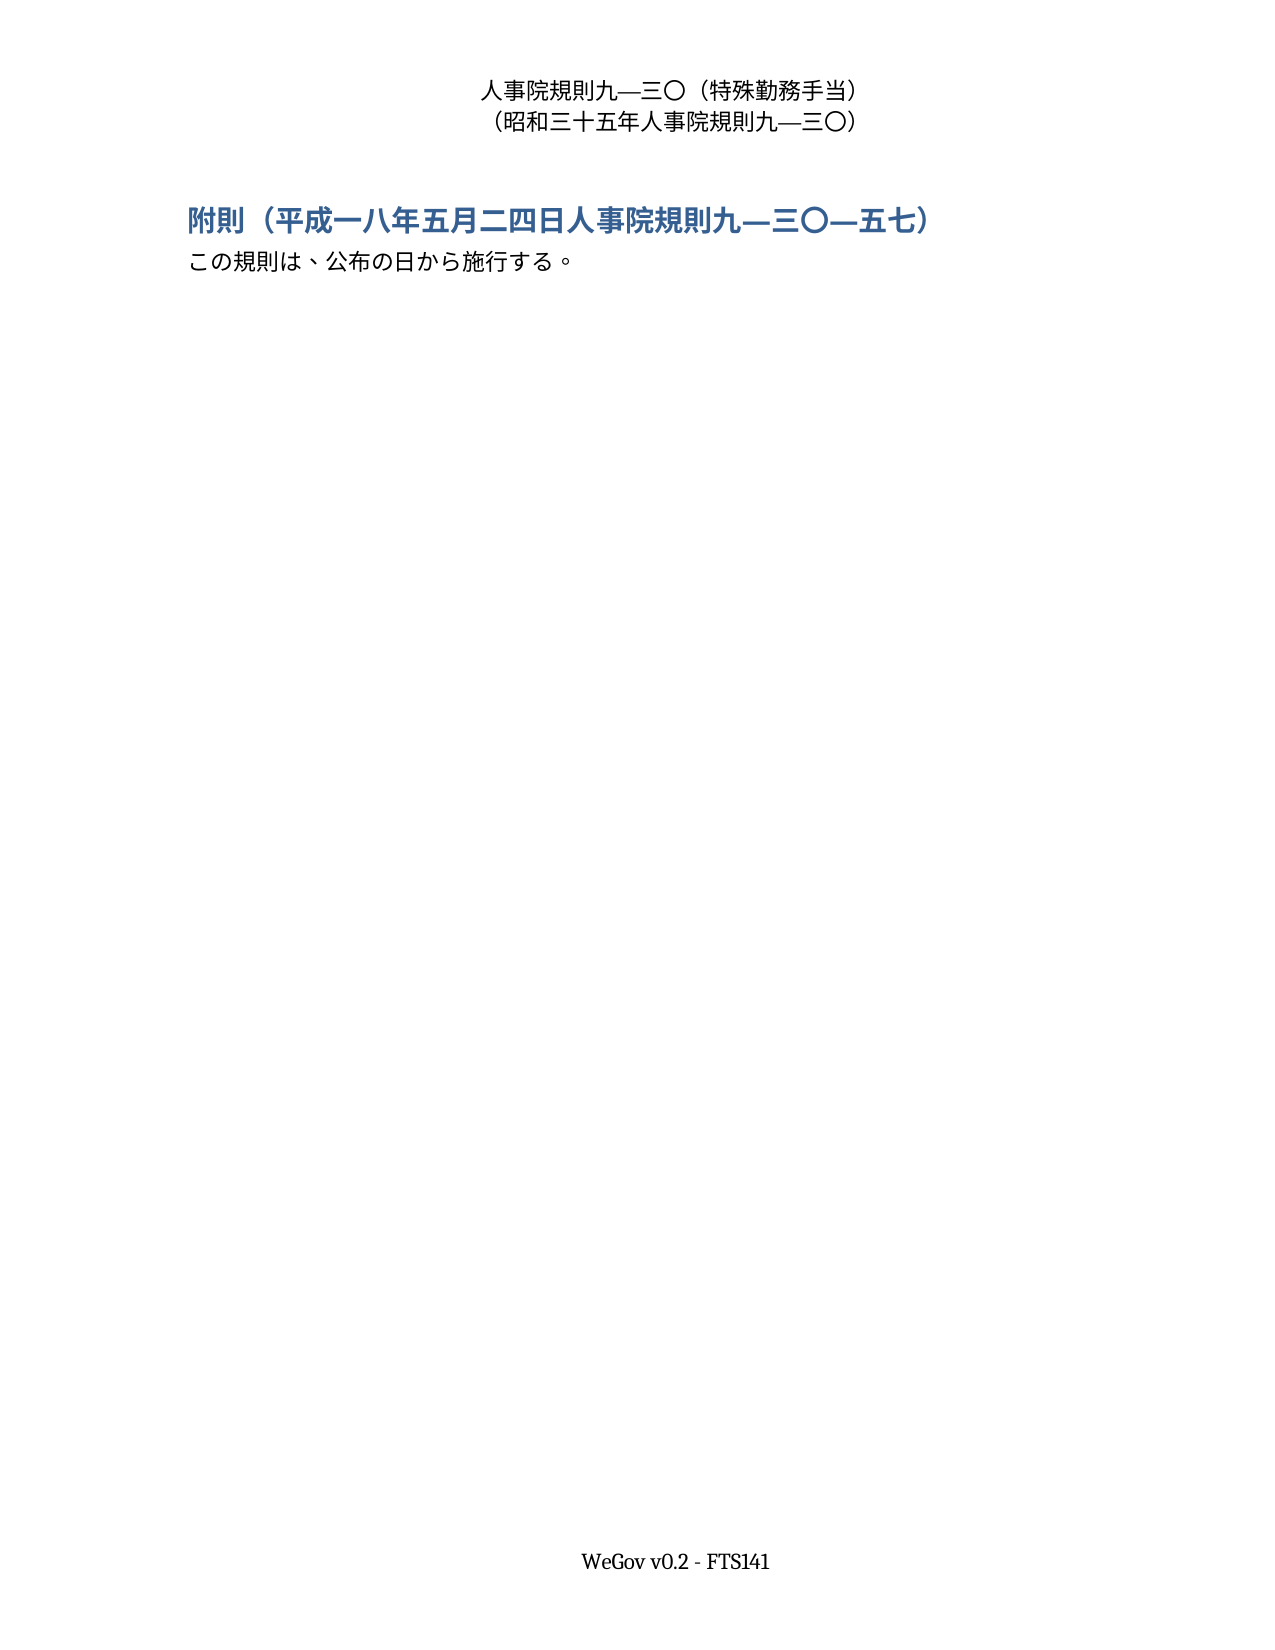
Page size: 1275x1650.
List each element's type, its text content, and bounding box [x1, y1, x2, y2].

subtitle 附則（平成一八年五月二四日人事院規則九―三〇―五七） [187, 200, 1087, 240]
text この規則は、公布の日から施行する。 [187, 246, 1087, 277]
